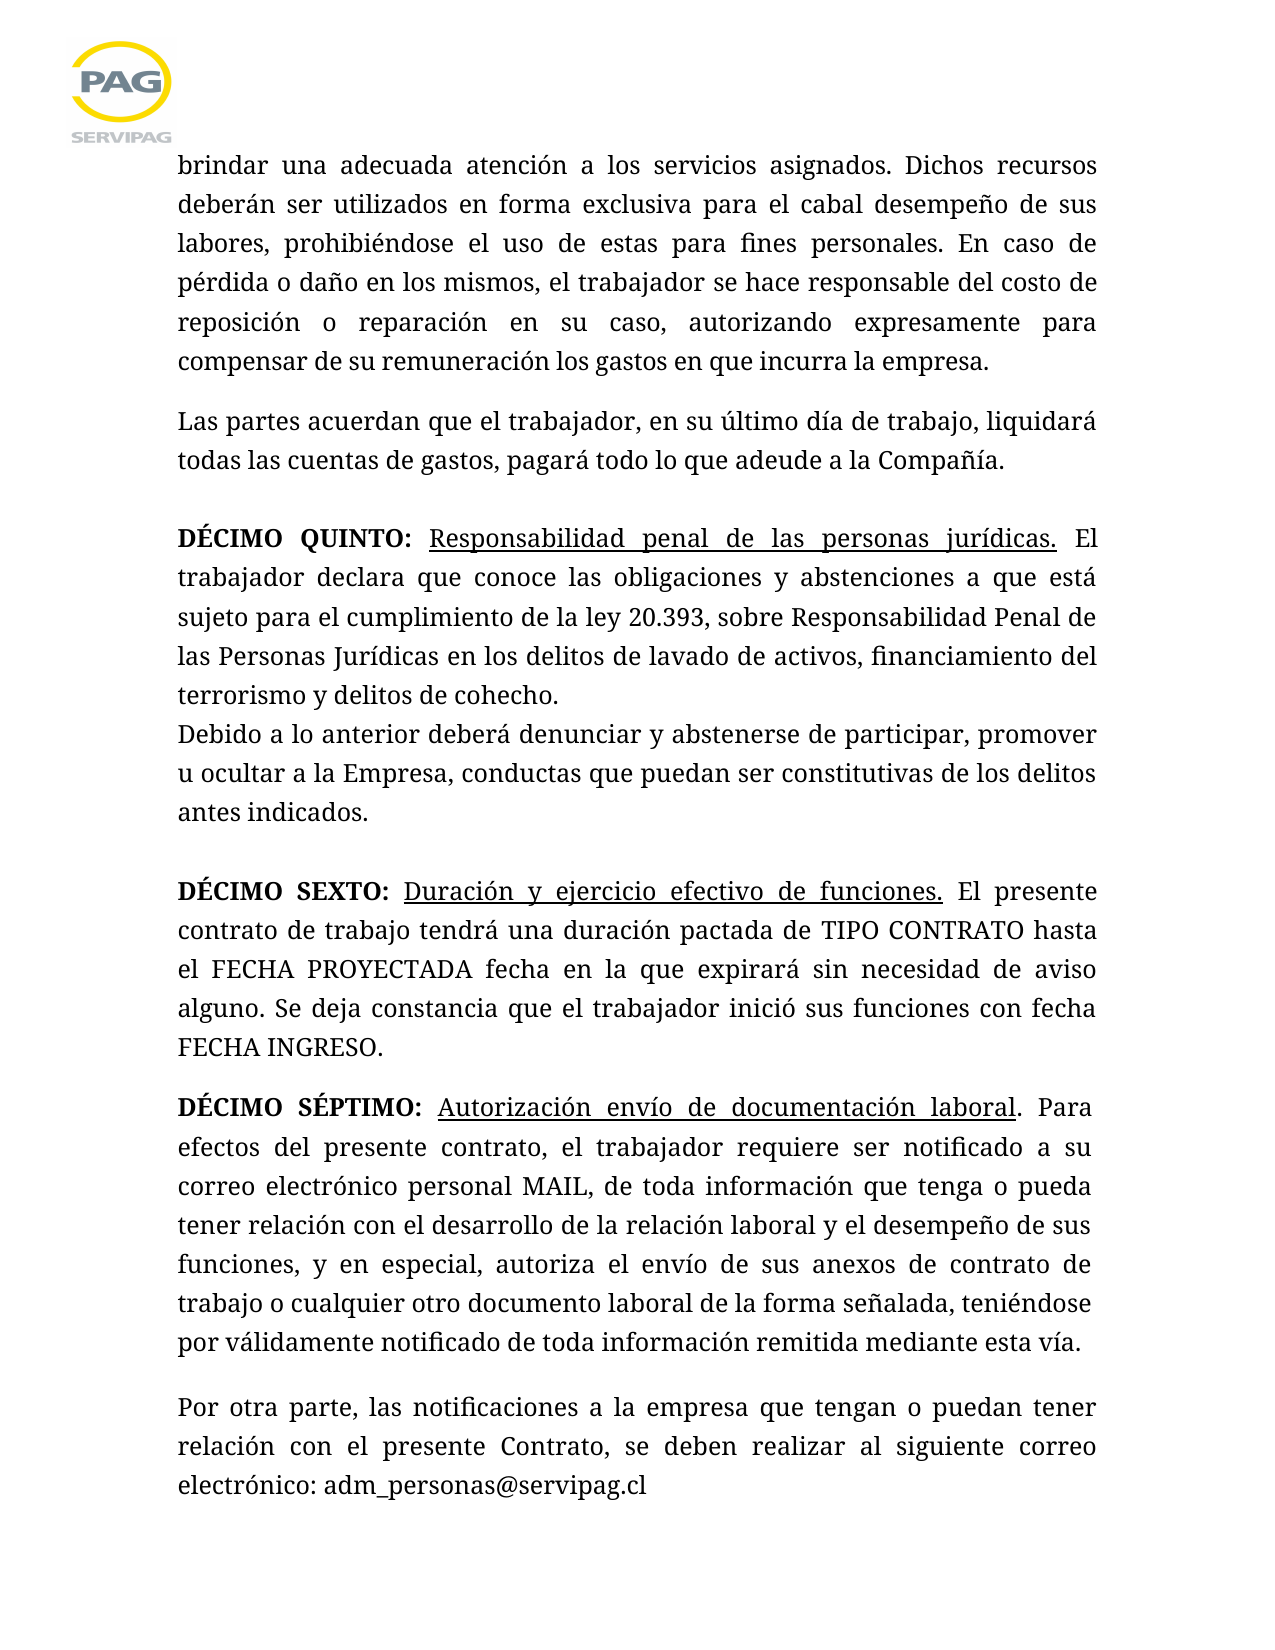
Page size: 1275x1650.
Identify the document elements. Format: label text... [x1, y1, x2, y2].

list DÉCIMO QUINTO: Responsabilidad penal de las personas jurídicas. El trabajador declara que conoce las obligaciones y abstenciones a que está sujeto para el cumplimiento de la ley 20.393, sobre Responsabilidad Penal de las Personas Jurídicas en los delitos de lavado de activos, financiamiento del terrorismo y delitos de cohecho. [177, 521, 1098, 712]
list Por otra parte, las notificaciones a la empresa que tengan o puedan tener relación con el presente Contrato, se deben realizar al siguiente correo electrónico: adm_personas@servipag.cl [177, 1389, 1098, 1502]
text DÉCIMO SÉPTIMO: Autorización envío de documentación laboral. Para efectos del presente contrato, el trabajador requiere ser notificado a su correo electrónico personal MAIL, de toda información que tenga o pueda tener relación con el desarrollo de la relación laboral y el desempeño de sus funciones, y en especial, autoriza el envío de sus anexos de contrato de trabajo o cualquier otro documento laboral de la forma señalada, teniéndose por válidamente notificado de toda información remitida mediante esta vía. [177, 1090, 1093, 1359]
list Debido a lo anterior deberá denunciar y abstenerse de participar, promover u ocultar a la Empresa, conductas que puedan ser constitutivas de los delitos antes indicados. [177, 717, 1098, 829]
picture [65, 37, 178, 148]
list DÉCIMO SEXTO: Duración y ejercicio efectivo de funciones. El presente contrato de trabajo tendrá una duración pactada de TIPO CONTRATO hasta el FECHA PROYECTADA fecha en la que expirará sin necesidad de aviso alguno. Se deja constancia que el trabajador inició sus funciones con fecha FECHA INGRESO. [177, 873, 1098, 1064]
text Las partes acuerdan que el trabajador, en su último día de trabajo, liquidará todas las cuentas de gastos, pagará todo lo que adeude a la Compañía. [177, 403, 1098, 477]
